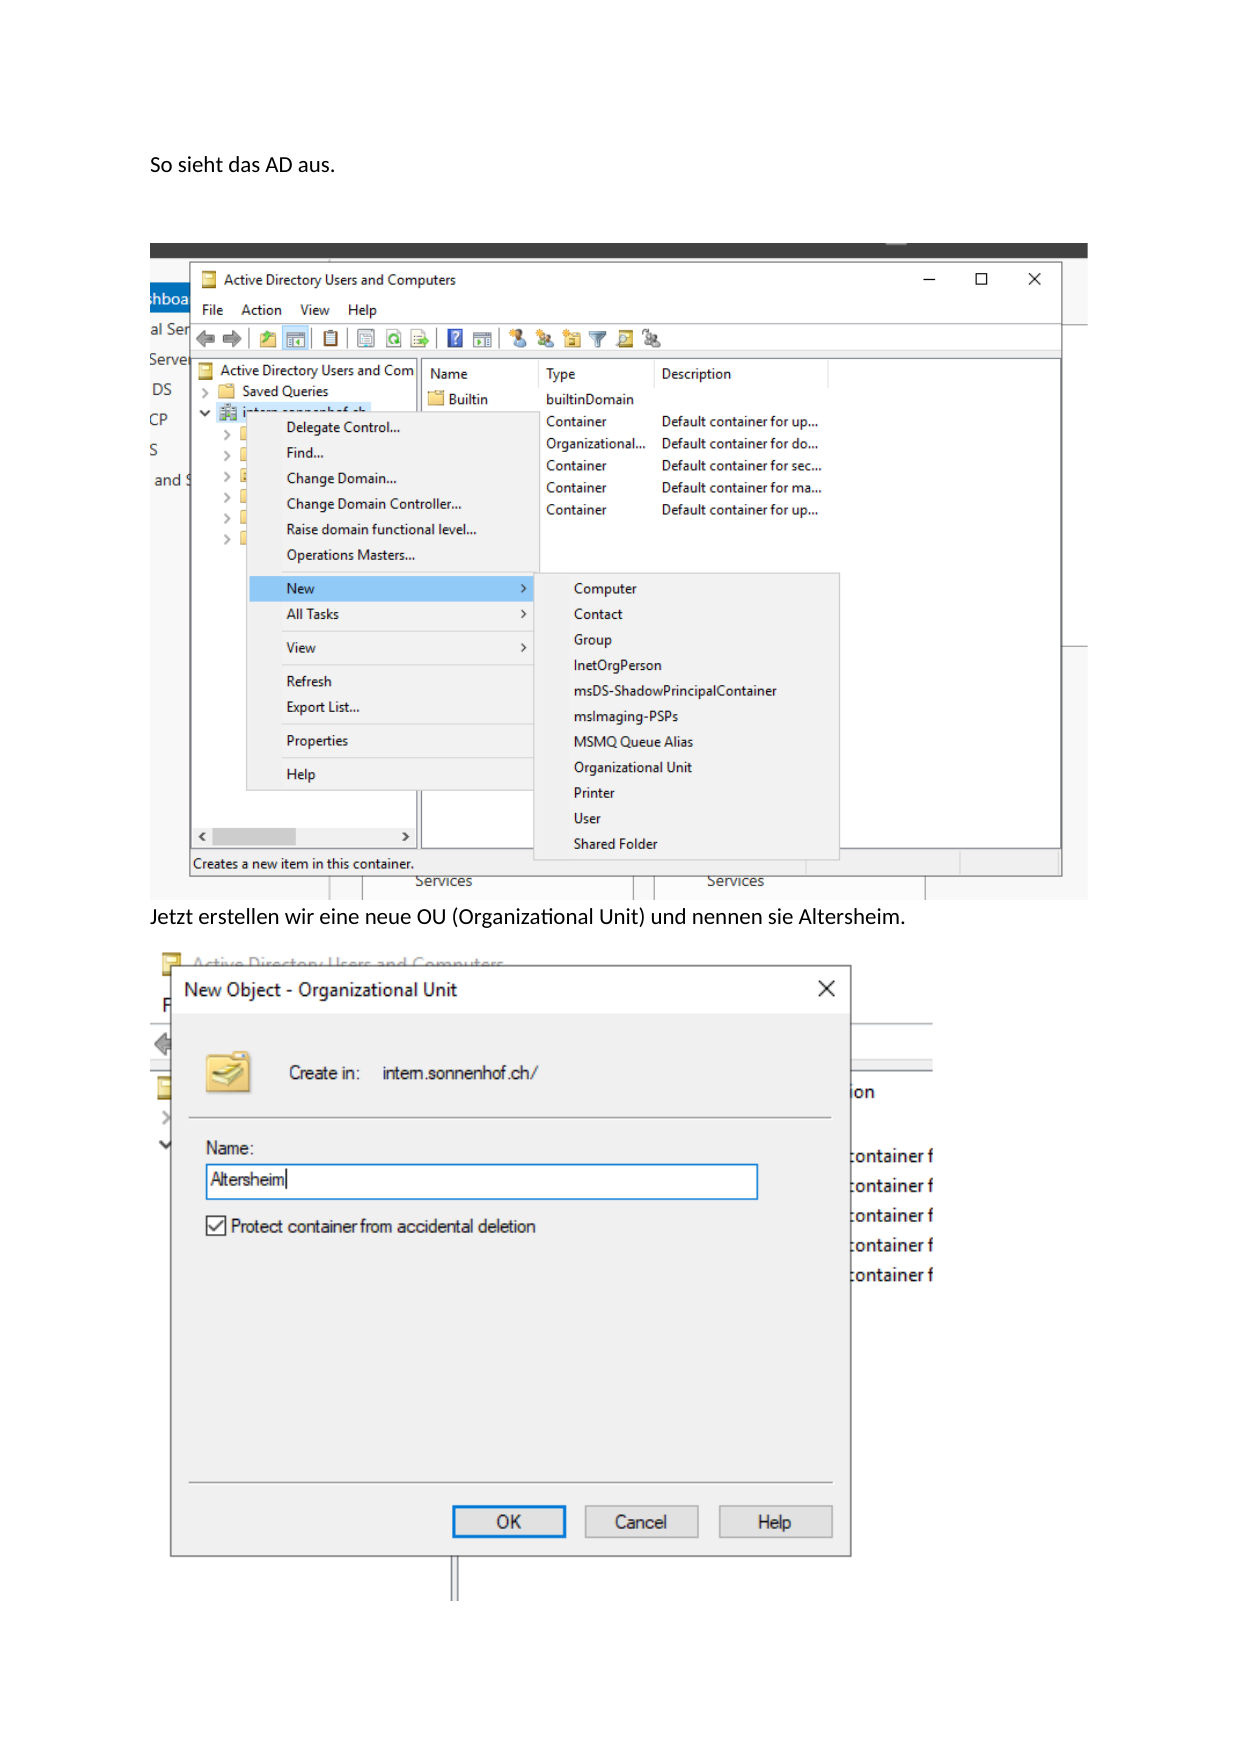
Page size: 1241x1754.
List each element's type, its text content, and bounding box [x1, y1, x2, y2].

picture [150, 243, 1088, 900]
picture [150, 949, 933, 1601]
text So sieht das AD aus. [150, 150, 1090, 178]
